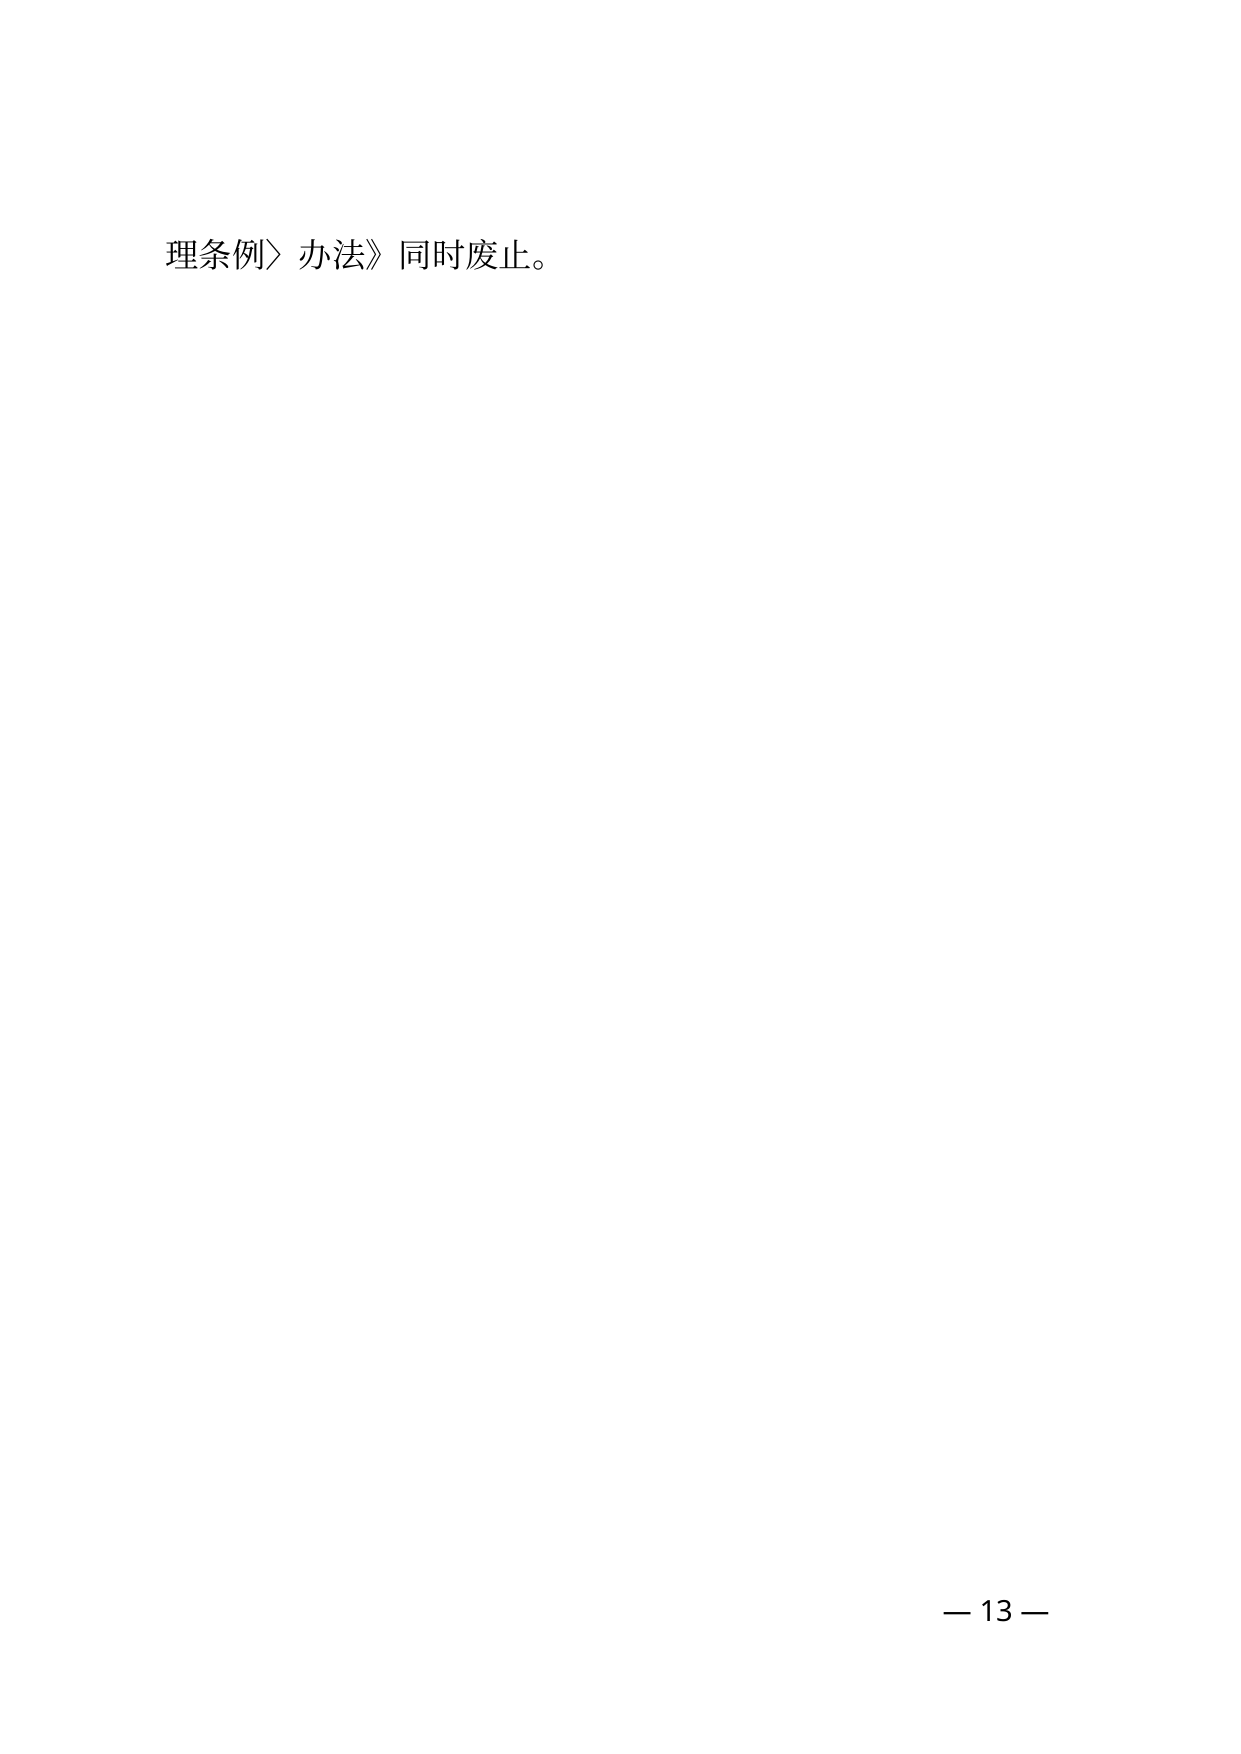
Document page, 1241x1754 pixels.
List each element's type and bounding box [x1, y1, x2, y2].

text [165, 218, 1065, 280]
